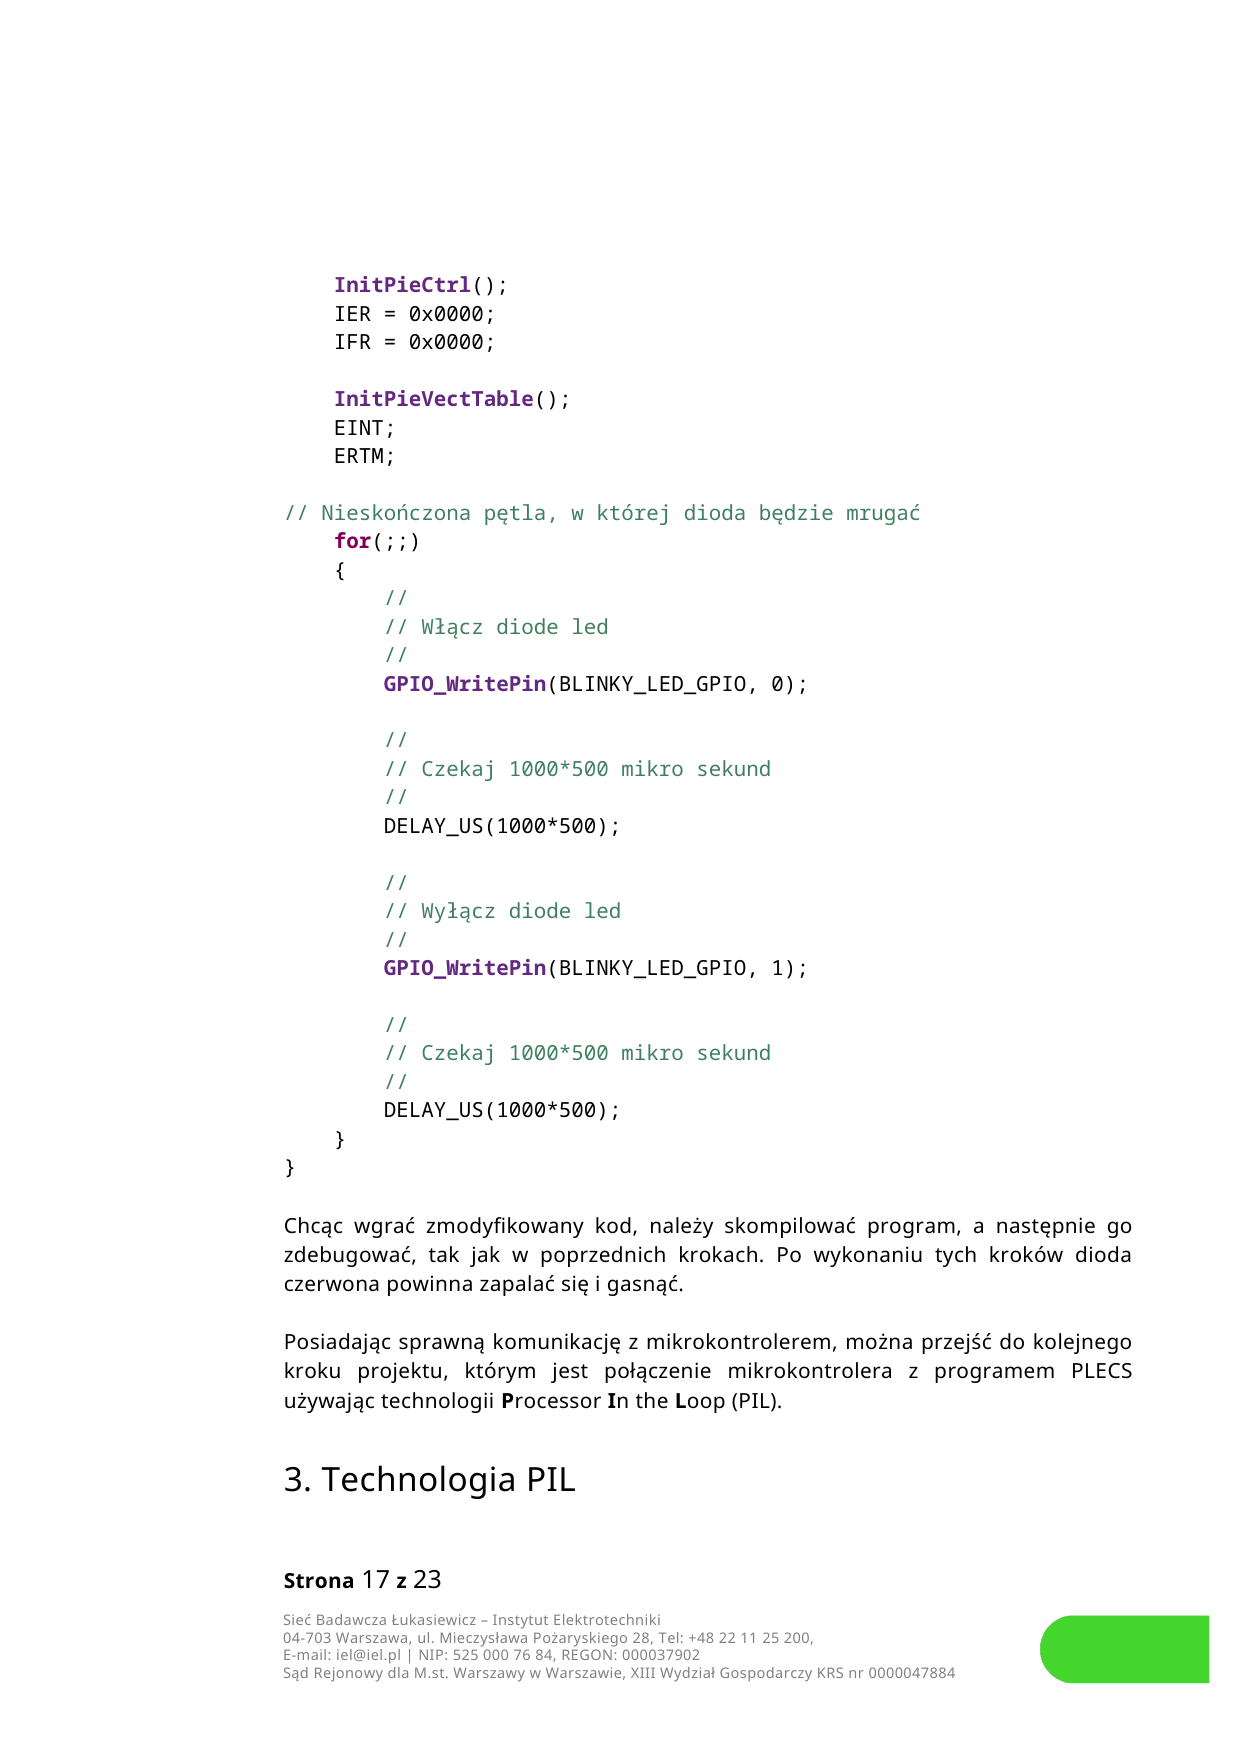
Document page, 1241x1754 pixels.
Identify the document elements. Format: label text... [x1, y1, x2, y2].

text // Wyłącz diode led [283, 896, 1134, 925]
picture [1036, 1611, 1239, 1752]
text // [283, 1067, 1134, 1095]
text GPIO_WritePin(BLINKY_LED_GPIO, 0); [283, 669, 1134, 697]
text // Włącz diode led [283, 612, 1134, 640]
text // [283, 925, 1134, 953]
text InitPieCtrl(); [283, 271, 1134, 299]
text { [283, 555, 1134, 583]
text // Czekaj 1000*500 mikro sekund [283, 754, 1134, 782]
text // [283, 782, 1134, 811]
text GPIO_WritePin(BLINKY_LED_GPIO, 1); [283, 953, 1134, 982]
text IER = 0x0000; [283, 299, 1134, 327]
text InitPieVectTable(); [283, 384, 1134, 413]
text // Nieskończona pętla, w której dioda będzie mrugać [283, 498, 1134, 527]
subtitle 3. Technologia PIL [283, 1468, 1134, 1497]
text Chcąc wgrać zmodyfikowany kod, należy skompilować program, a następnie go zdebugować, tak jak w poprzednich krokach. Po wykonaniu tych kroków dioda czerwona powinna zapalać się i gasnąć. [283, 1210, 1134, 1297]
text ERTM; [283, 441, 1134, 470]
text } [283, 1152, 1134, 1181]
text Posiadając sprawną komunikację z mikrokontrolerem, można przejść do kolejnego kroku projektu, którym jest połączenie mikrokontrolera z programem PLECS używając technologii Processor In the Loop (PIL). [283, 1326, 1134, 1414]
text IFR = 0x0000; [283, 327, 1134, 356]
text for(;;) [283, 527, 1134, 555]
text DELAY_US(1000*500); [283, 811, 1134, 839]
text DELAY_US(1000*500); [283, 1095, 1134, 1124]
text // [283, 868, 1134, 896]
text // [283, 726, 1134, 754]
text // [283, 640, 1134, 669]
text EINT; [283, 413, 1134, 441]
text // [283, 583, 1134, 612]
text // [283, 1010, 1134, 1038]
text } [283, 1124, 1134, 1152]
text // Czekaj 1000*500 mikro sekund [283, 1038, 1134, 1067]
